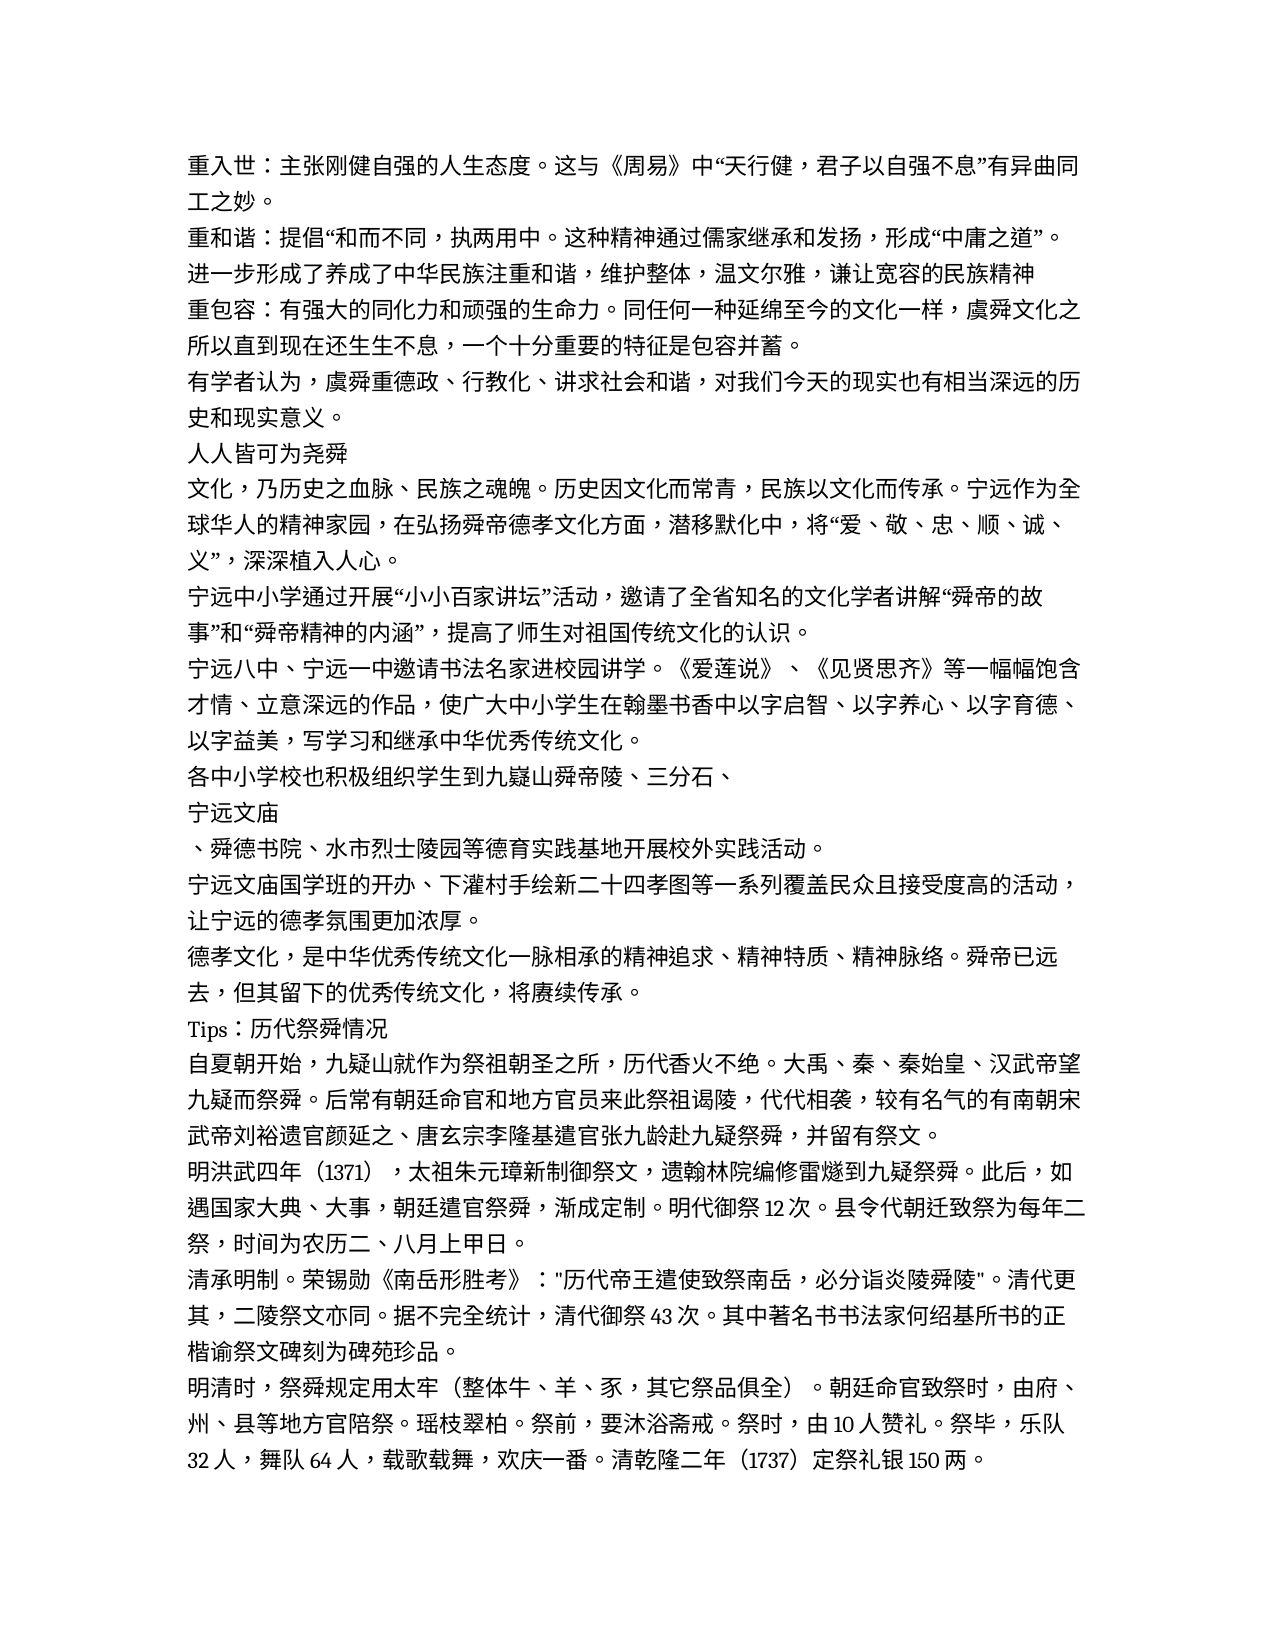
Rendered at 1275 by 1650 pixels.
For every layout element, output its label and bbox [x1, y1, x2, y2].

text [187, 150, 1087, 1475]
